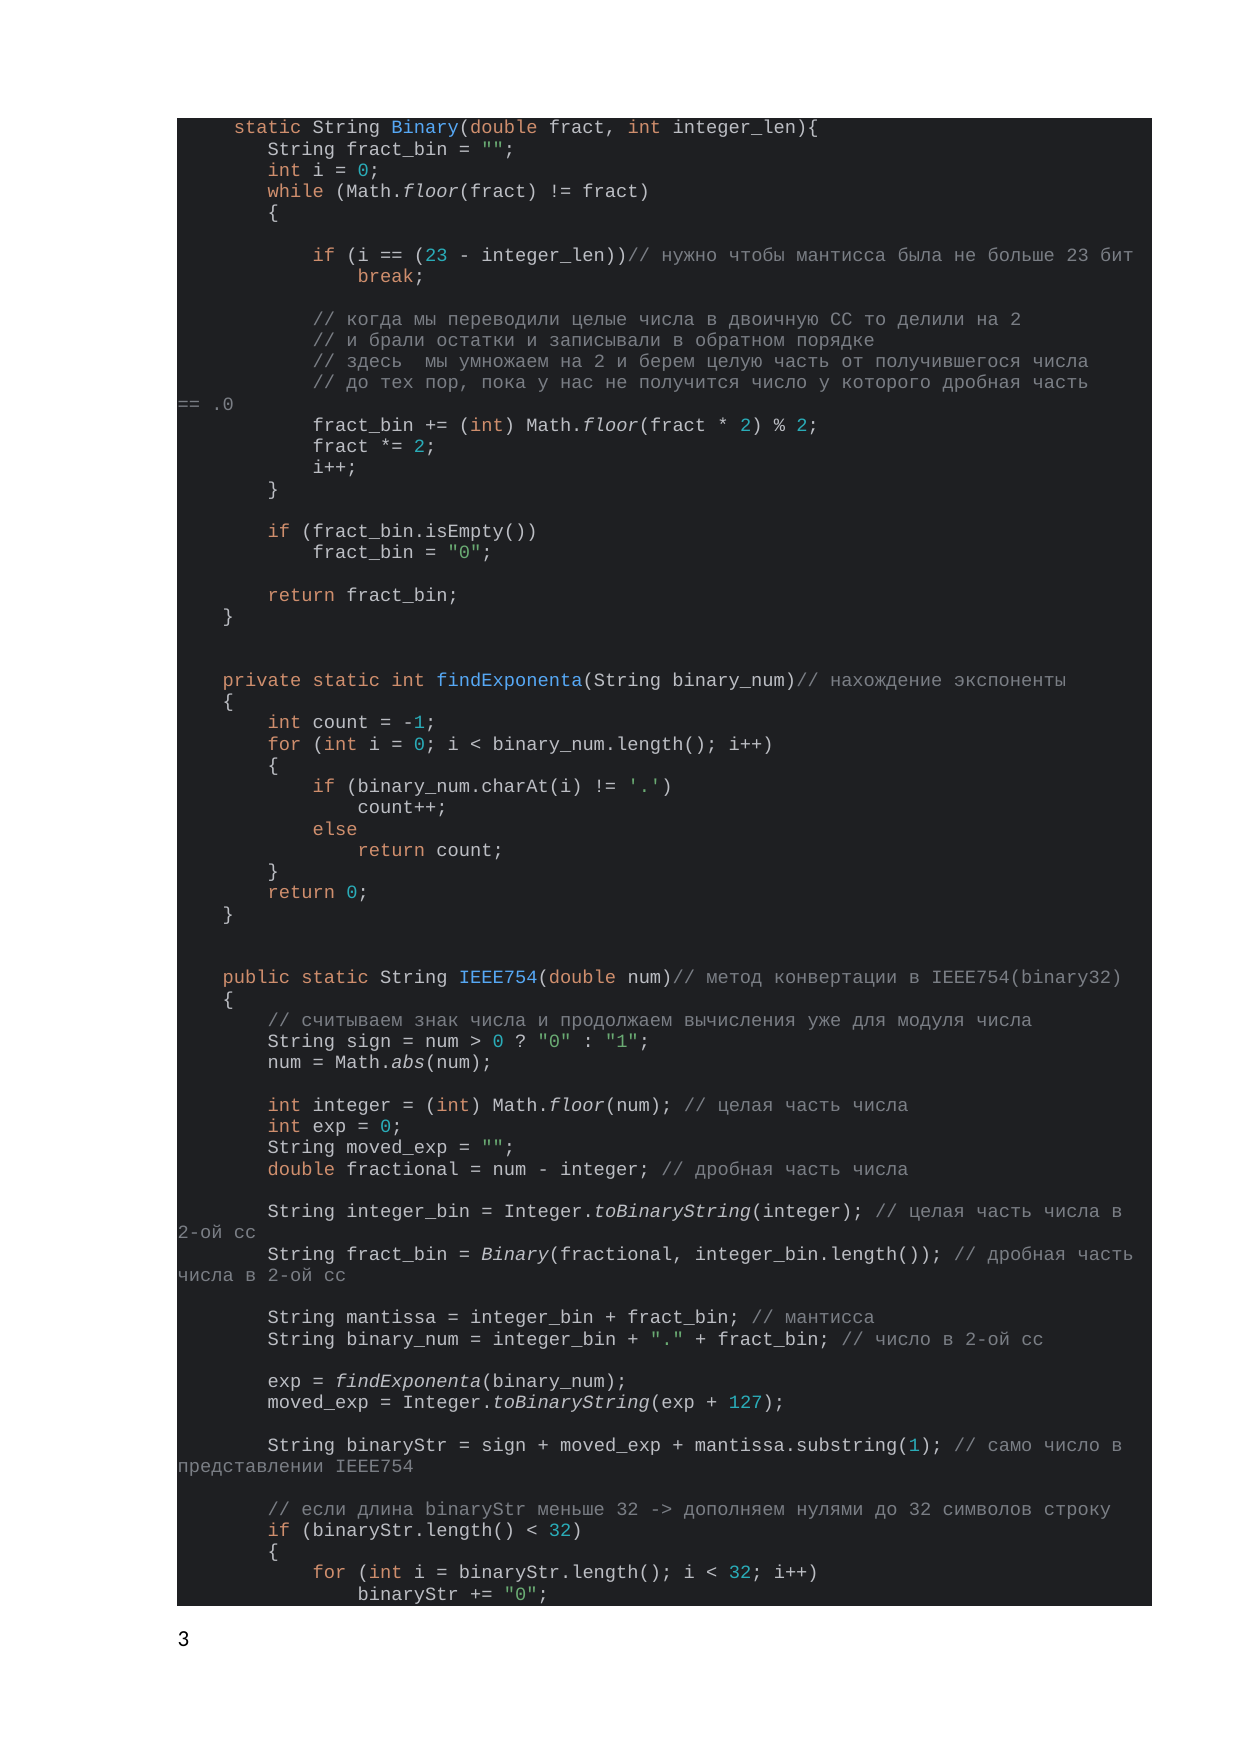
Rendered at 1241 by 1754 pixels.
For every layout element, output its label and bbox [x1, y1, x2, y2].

text [177, 118, 1152, 1606]
